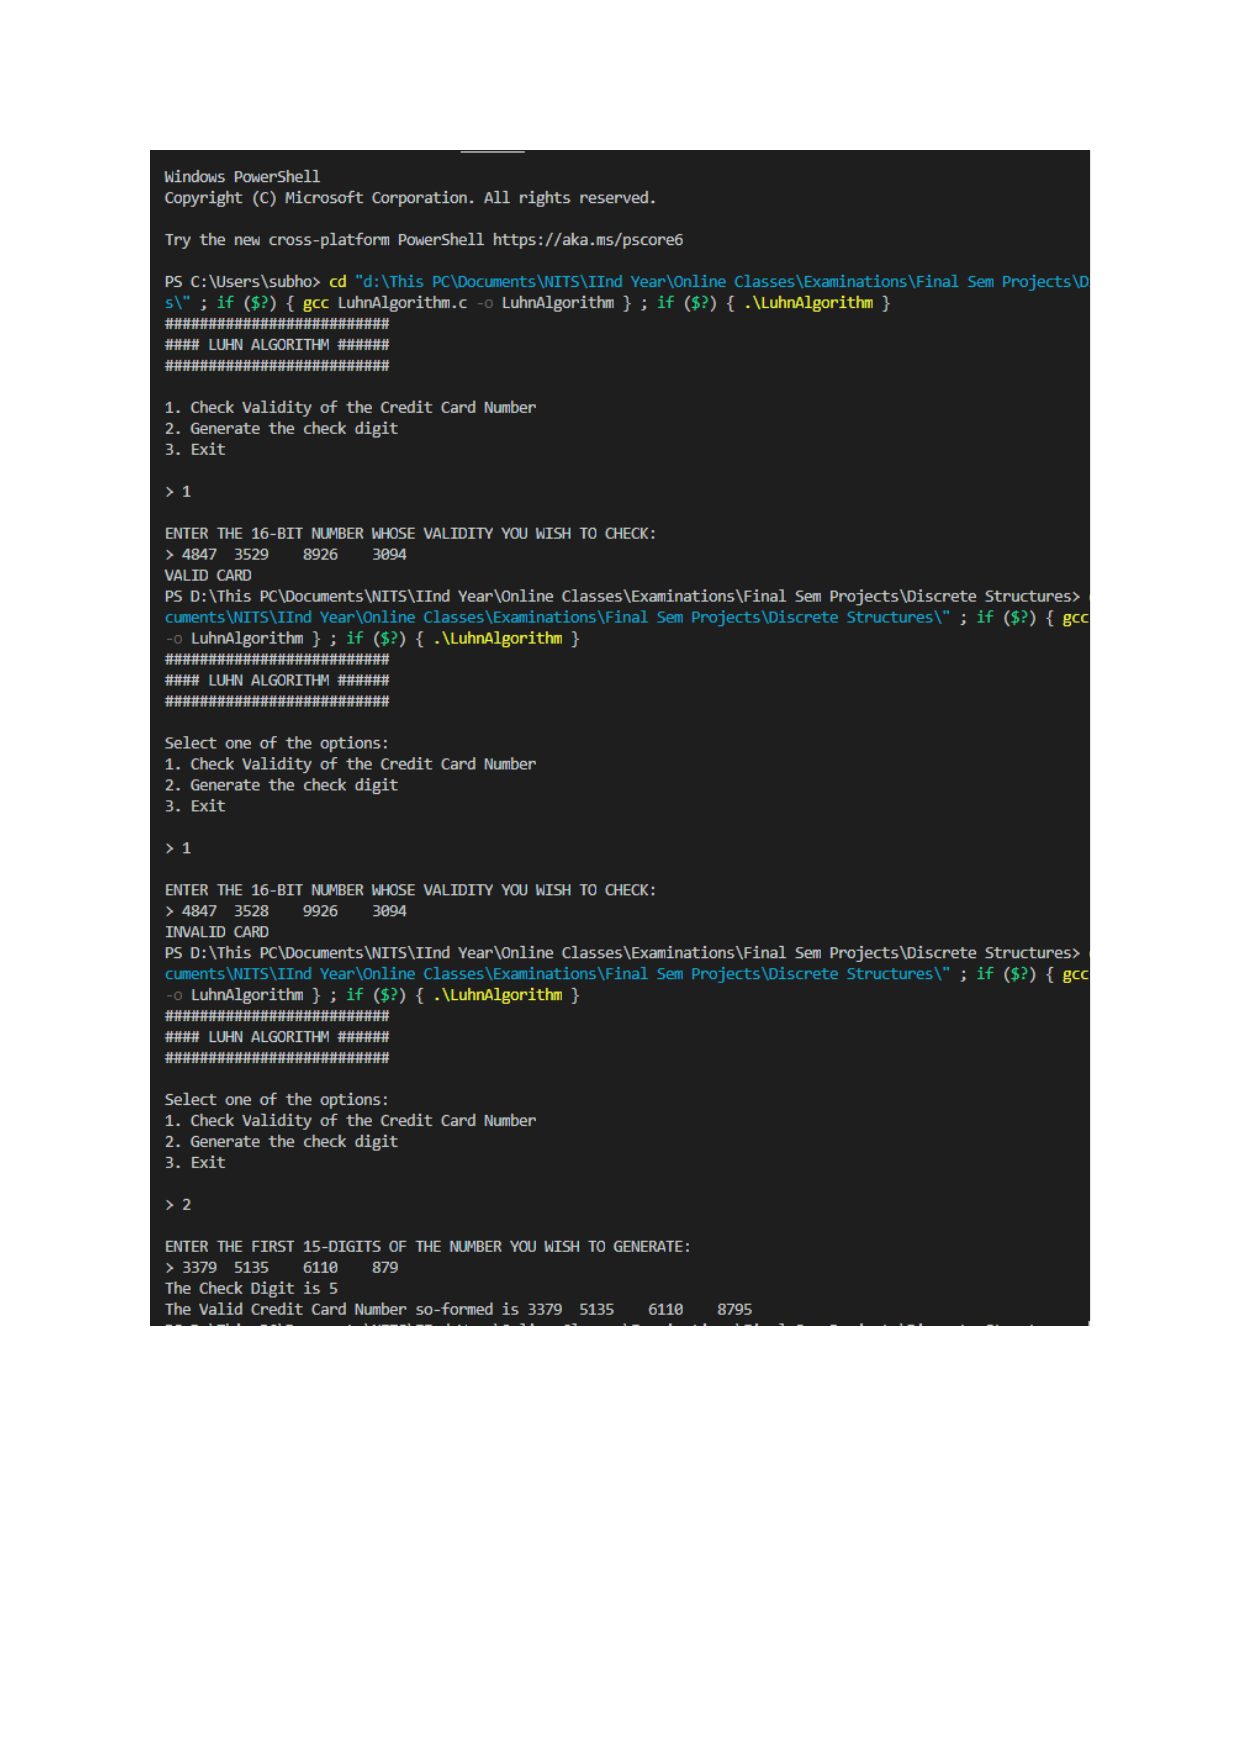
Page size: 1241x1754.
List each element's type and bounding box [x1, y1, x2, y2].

picture [150, 150, 1091, 1326]
